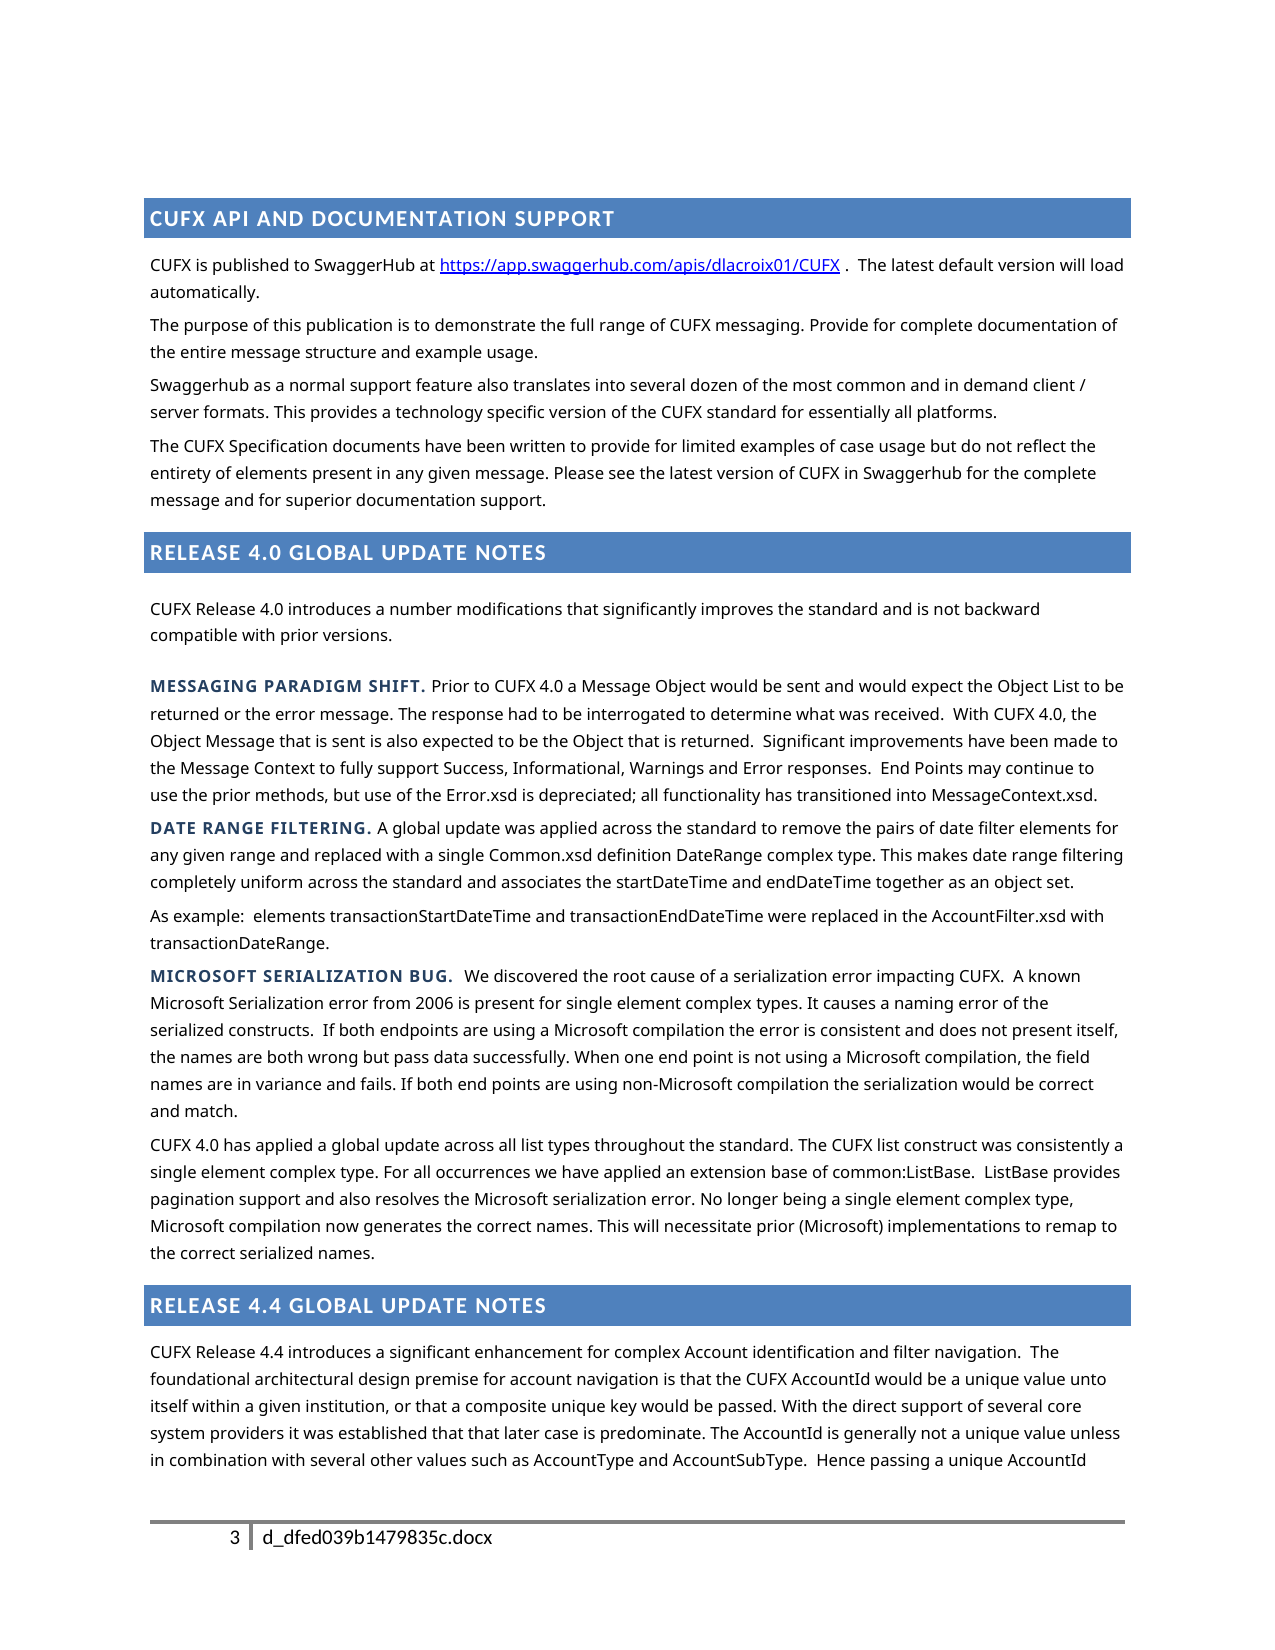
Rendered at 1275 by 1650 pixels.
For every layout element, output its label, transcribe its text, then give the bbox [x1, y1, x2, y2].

text As example: elements transactionStartDateTime and transactionEndDateTime were replaced in the AccountFilter.xsd with transactionDateRange. [150, 900, 1125, 954]
text The CUFX Specification documents have been written to provide for limited examples of case usage but do not reflect the entirety of elements present in any given message. Please see the latest version of CUFX in Swaggerhub for the complete message and for superior documentation support. [150, 430, 1125, 511]
text CUFX 4.0 has applied a global update across all list types throughout the standard. The CUFX list construct was consistently a single element complex type. For all occurrences we have applied an extension base of common:ListBase. ListBase provides pagination support and also resolves the Microsoft serialization error. No longer being a single element complex type, Microsoft compilation now generates the correct names. This will necessitate prior (Microsoft) implementations to remap to the correct serialized names. [150, 1129, 1125, 1264]
subtitle Release 4.4 Global Update Notes [150, 1291, 1125, 1319]
subtitle CUFX API and Documentation Support [150, 204, 1125, 232]
text Microsoft Serialization Bug. We discovered the root cause of a serialization error impacting CUFX. A known Microsoft Serialization error from 2006 is present for single element complex types. It causes a naming error of the serialized constructs. If both endpoints are using a Microsoft compilation the error is consistent and does not present itself, the names are both wrong but pass data successfully. When one end point is not using a Microsoft compilation, the field names are in variance and fails. If both end points are using non-Microsoft compilation the serialization would be correct and match. [150, 960, 1125, 1123]
subtitle Release 4.0 Global Update Notes [150, 539, 1125, 566]
text Date Range Filtering. A global update was applied across the standard to remove the pairs of date filter elements for any given range and replaced with a single Common.xsd definition DateRange complex type. This makes date range filtering completely uniform across the standard and associates the startDateTime and endDateTime together as an object set. [150, 812, 1125, 893]
text CUFX Release 4.0 introduces a number modifications that significantly improves the standard and is not backward compatible with prior versions. [150, 598, 1125, 646]
text Swaggerhub as a normal support feature also translates into several dozen of the most common and in demand client / server formats. This provides a technology specific version of the CUFX standard for essentially all platforms. [150, 370, 1125, 424]
text CUFX is published to SwaggerHub at https://app.swaggerhub.com/apis/dlacroix01/CUFX . The latest default version will load automatically. [150, 249, 1125, 303]
text Messaging paradigm shift. Prior to CUFX 4.0 a Message Object would be sent and would expect the Object List to be returned or the error message. The response had to be interrogated to determine what was received. With CUFX 4.0, the Object Message that is sent is also expected to be the Object that is returned. Significant improvements have been made to the Message Context to fully support Success, Informational, Warnings and Error responses. End Points may continue to use the prior methods, but use of the Error.xsd is depreciated; all functionality has transitioned into MessageContext.xsd. [150, 671, 1125, 806]
text The purpose of this publication is to demonstrate the full range of CUFX messaging. Provide for complete documentation of the entire message structure and example usage. [150, 309, 1125, 363]
